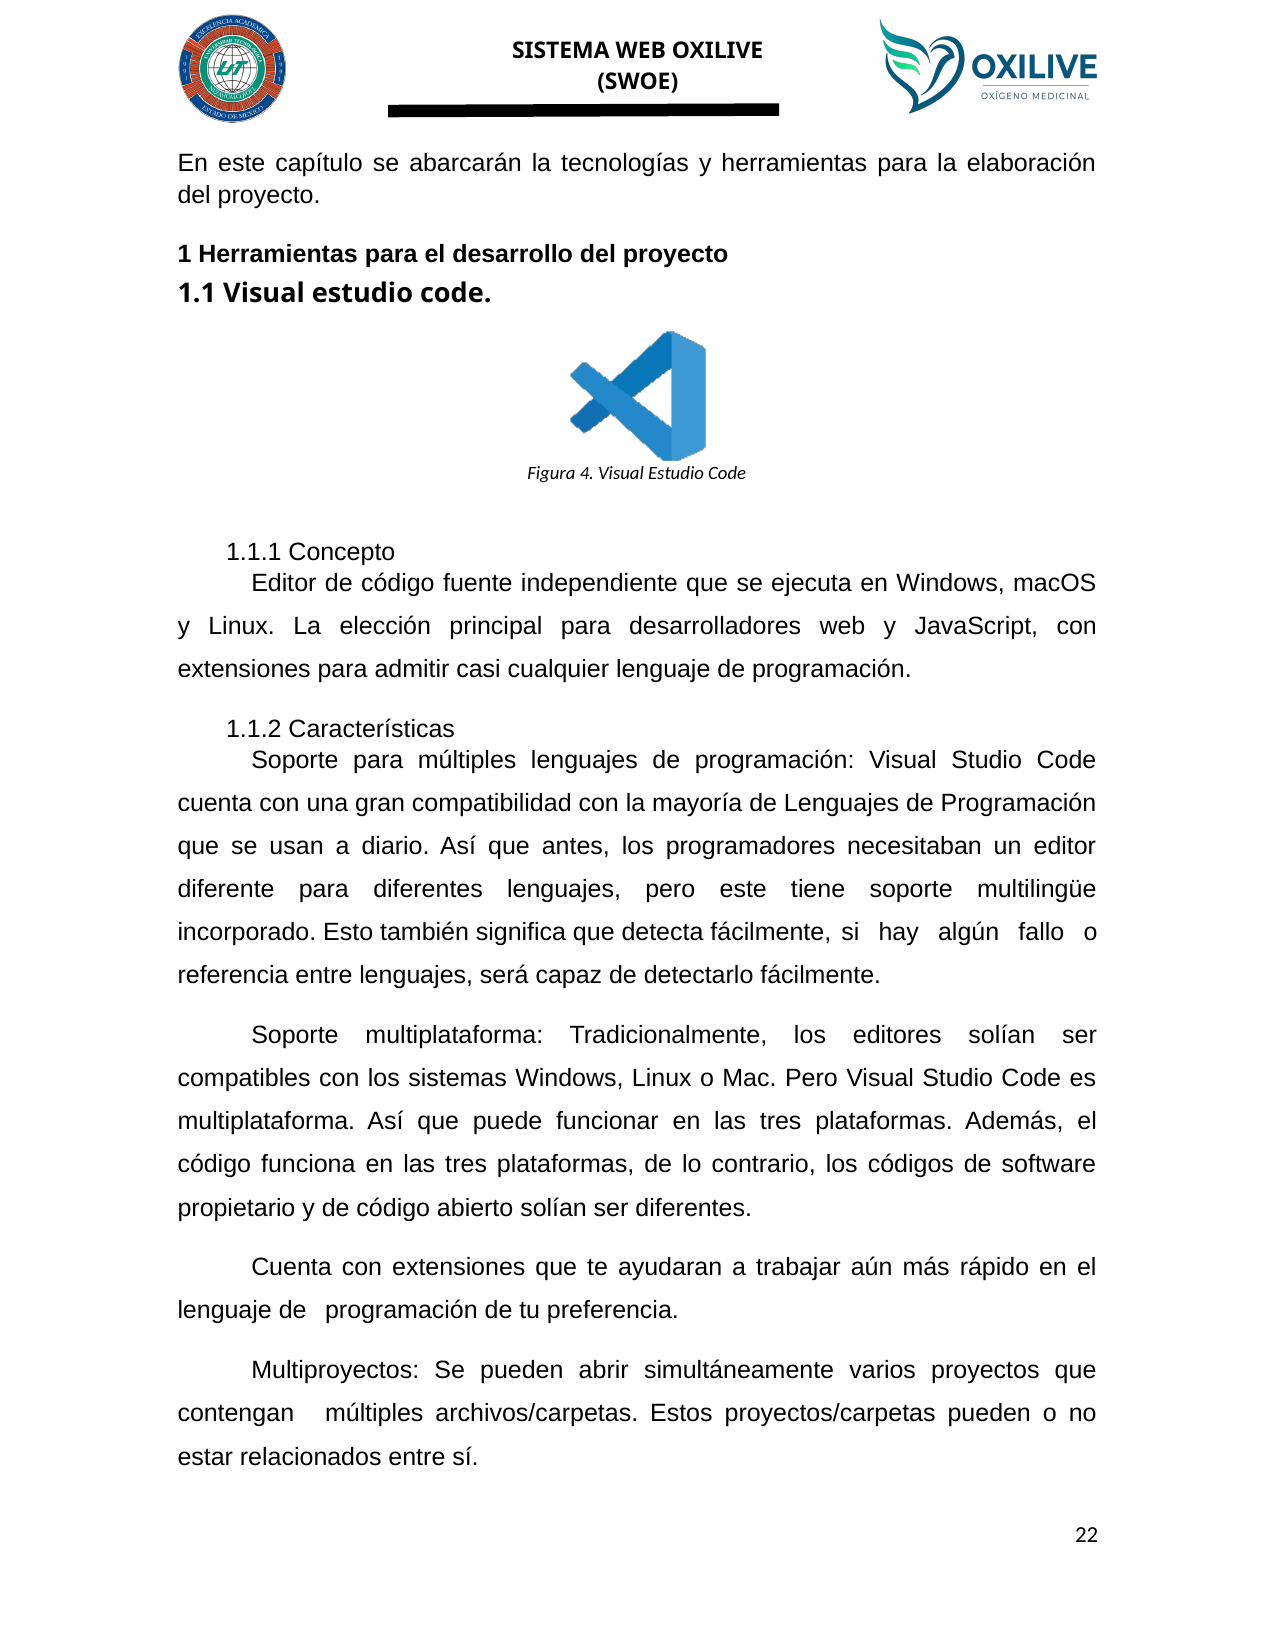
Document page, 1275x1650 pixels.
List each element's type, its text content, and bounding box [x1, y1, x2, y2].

subtitle 1.1.2 Características [177, 713, 1098, 742]
picture [177, 13, 287, 124]
text Cuenta con extensiones que te ayudaran a trabajar aún más rápido en el lenguaje de programación de tu preferencia. [177, 1252, 1098, 1324]
text En este capítulo se abarcarán la tecnologías y herramientas para la elaboración del proyecto. [177, 147, 1098, 209]
subtitle 1.1 Visual estudio code. [177, 274, 1098, 311]
subtitle 1 Herramientas para el desarrollo del proyecto [177, 238, 1098, 267]
text Soporte para múltiples lenguajes de programación: Visual Studio Code cuenta con una gran compatibilidad con la mayoría de Lenguajes de Programación que se usan a diario. Así que antes, los programadores necesitaban un editor diferente para diferentes lenguajes, pero este tiene soporte multilingüe incorporado. Esto también significa que detecta fácilmente, si hay algún fallo o referencia entre lenguajes, será capaz de detectarlo fácilmente. [177, 744, 1098, 989]
text Soporte multiplataforma: Tradicionalmente, los editores solían ser compatibles con los sistemas Windows, Linux o Mac. Pero Visual Studio Code es multiplataforma. Así que puede funcionar en las tres plataformas. Además, el código funciona en las tres plataformas, de lo contrario, los códigos de software propietario y de código abierto solían ser diferentes. [177, 1020, 1098, 1221]
text Editor de código fuente independiente que se ejecuta en Windows, macOS y Linux. La elección principal para desarrolladores web y JavaScript, con extensiones para admitir casi cualquier lenguaje de programación. [177, 567, 1098, 682]
subtitle 1.1.1 Concepto [177, 536, 1098, 565]
picture [879, 16, 1099, 116]
text Multiproyectos: Se pueden abrir simultáneamente varios proyectos que contengan múltiples archivos/carpetas. Estos proyectos/carpetas pueden o no estar relacionados entre sí. [177, 1355, 1098, 1470]
picture [568, 329, 707, 460]
